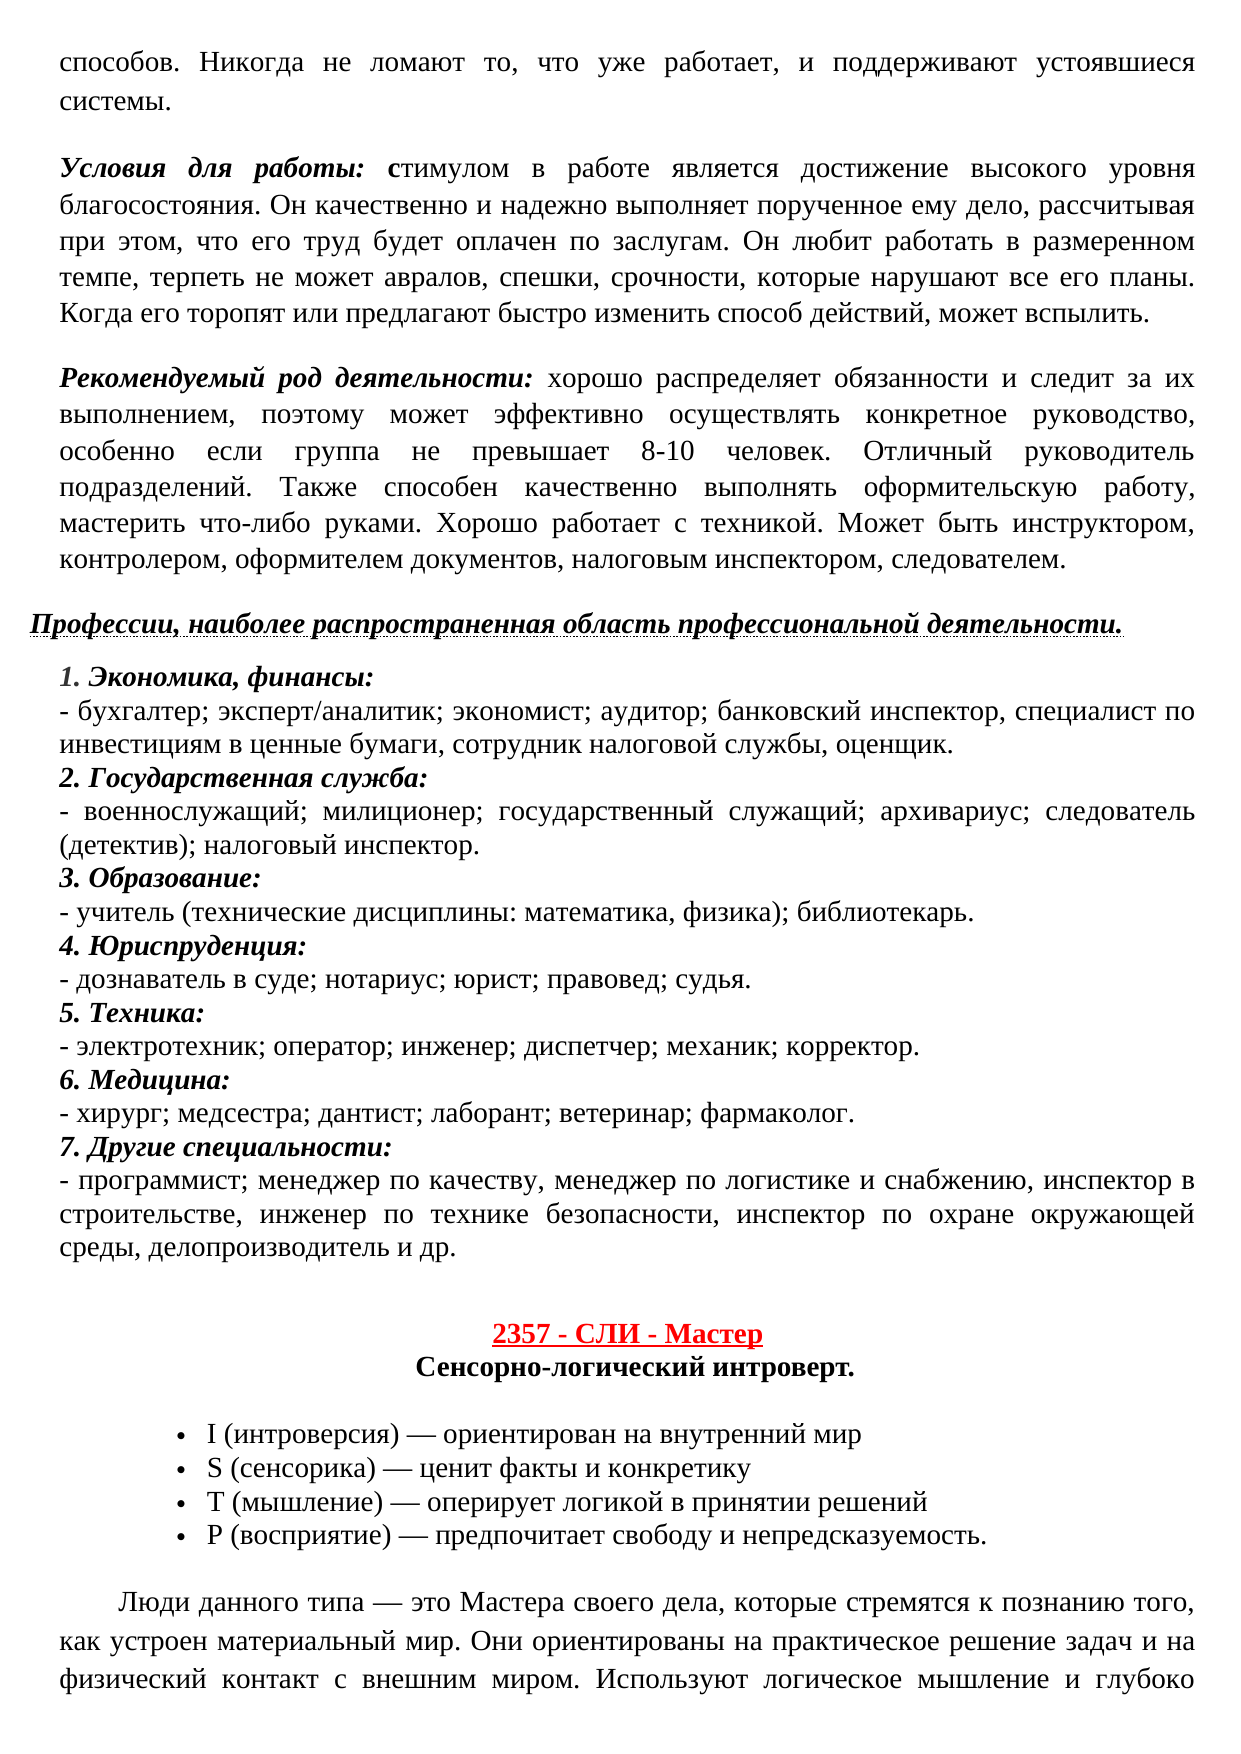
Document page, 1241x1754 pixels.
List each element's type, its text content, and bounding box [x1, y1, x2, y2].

text Профессии, наиболее распространенная область профессиональной деятельности. [29, 607, 1211, 640]
text Условия для работы: стимулом в работе является достижение высокого уровня благосостояния. Он качественно и надежно выполняет порученное ему дело, рассчитывая при этом, что его труд будет оплачен по заслугам. Он любит работать в размеренном темпе, терпеть не может авралов, спешки, срочности, которые нарушают все его планы. Когда его торопят или предлагают быстро изменить способ действий, может вспылить. [59, 151, 1196, 329]
text - бухгалтер; эксперт/аналитик; экономист; аудитор; банковский инспектор, специалист по инвестициям в ценные бумаги, сотрудник налоговой службы, оценщик. [59, 693, 1196, 760]
text - учитель (технические дисциплины: математика, физика); библиотекарь. [59, 894, 1196, 928]
list P (восприятие) — предпочитает свободу и непредсказуемость. [74, 1517, 1196, 1551]
list I (интроверсия) — ориентирован на внутренний мир [74, 1417, 1196, 1450]
list T (мышление) — оперирует логикой в принятии решений [74, 1484, 1196, 1517]
text - электротехник; оператор; инженер; диспетчер; механик; корректор. [59, 1028, 1196, 1062]
text Рекомендуемый род деятельности: хорошо распределяет обязанности и следит за их выполнением, поэтому может эффективно осуществлять конкретное руководство, особенно если группа не превышает 8-10 человек. Отличный руководитель подразделений. Также способен качественно выполнять оформительскую работу, мастерить что-либо руками. Хорошо работает с техникой. Может быть инструктором, контролером, оформителем документов, налоговым инспектором, следователем. [59, 361, 1196, 575]
text - военнослужащий; милиционер; государственный служащий; архивариус; следователь (детектив); налоговый инспектор. [59, 793, 1196, 861]
text - дознаватель в суде; нотариус; юрист; правовед; судья. [59, 961, 1196, 995]
text 2. Государственная служба: [59, 760, 1196, 793]
text - программист; менеджер по качеству, менеджер по логистике и снабжению, инспектор в строительстве, инженер по технике безопасности, инспектор по охране окружающей среды, делопроизводитель и др. [59, 1162, 1196, 1263]
list S (сенсорика) — ценит факты и конкретику [74, 1450, 1196, 1484]
text 2357 - СЛИ - Мастер [59, 1316, 1196, 1349]
text Сенсорно-логический интроверт. [74, 1349, 1196, 1383]
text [59, 1584, 1196, 1695]
text 7. Другие специальности: [59, 1129, 1196, 1162]
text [59, 44, 1196, 116]
text 6. Медицина: [59, 1062, 1196, 1095]
text 1. Экономика, финансы: [59, 659, 1196, 693]
text 4. Юриспруденция: [59, 928, 1196, 961]
text - хирург; медсестра; дантист; лаборант; ветеринар; фармаколог. [59, 1095, 1196, 1129]
text 5. Техника: [59, 995, 1196, 1028]
text 3. Образование: [59, 861, 1196, 894]
